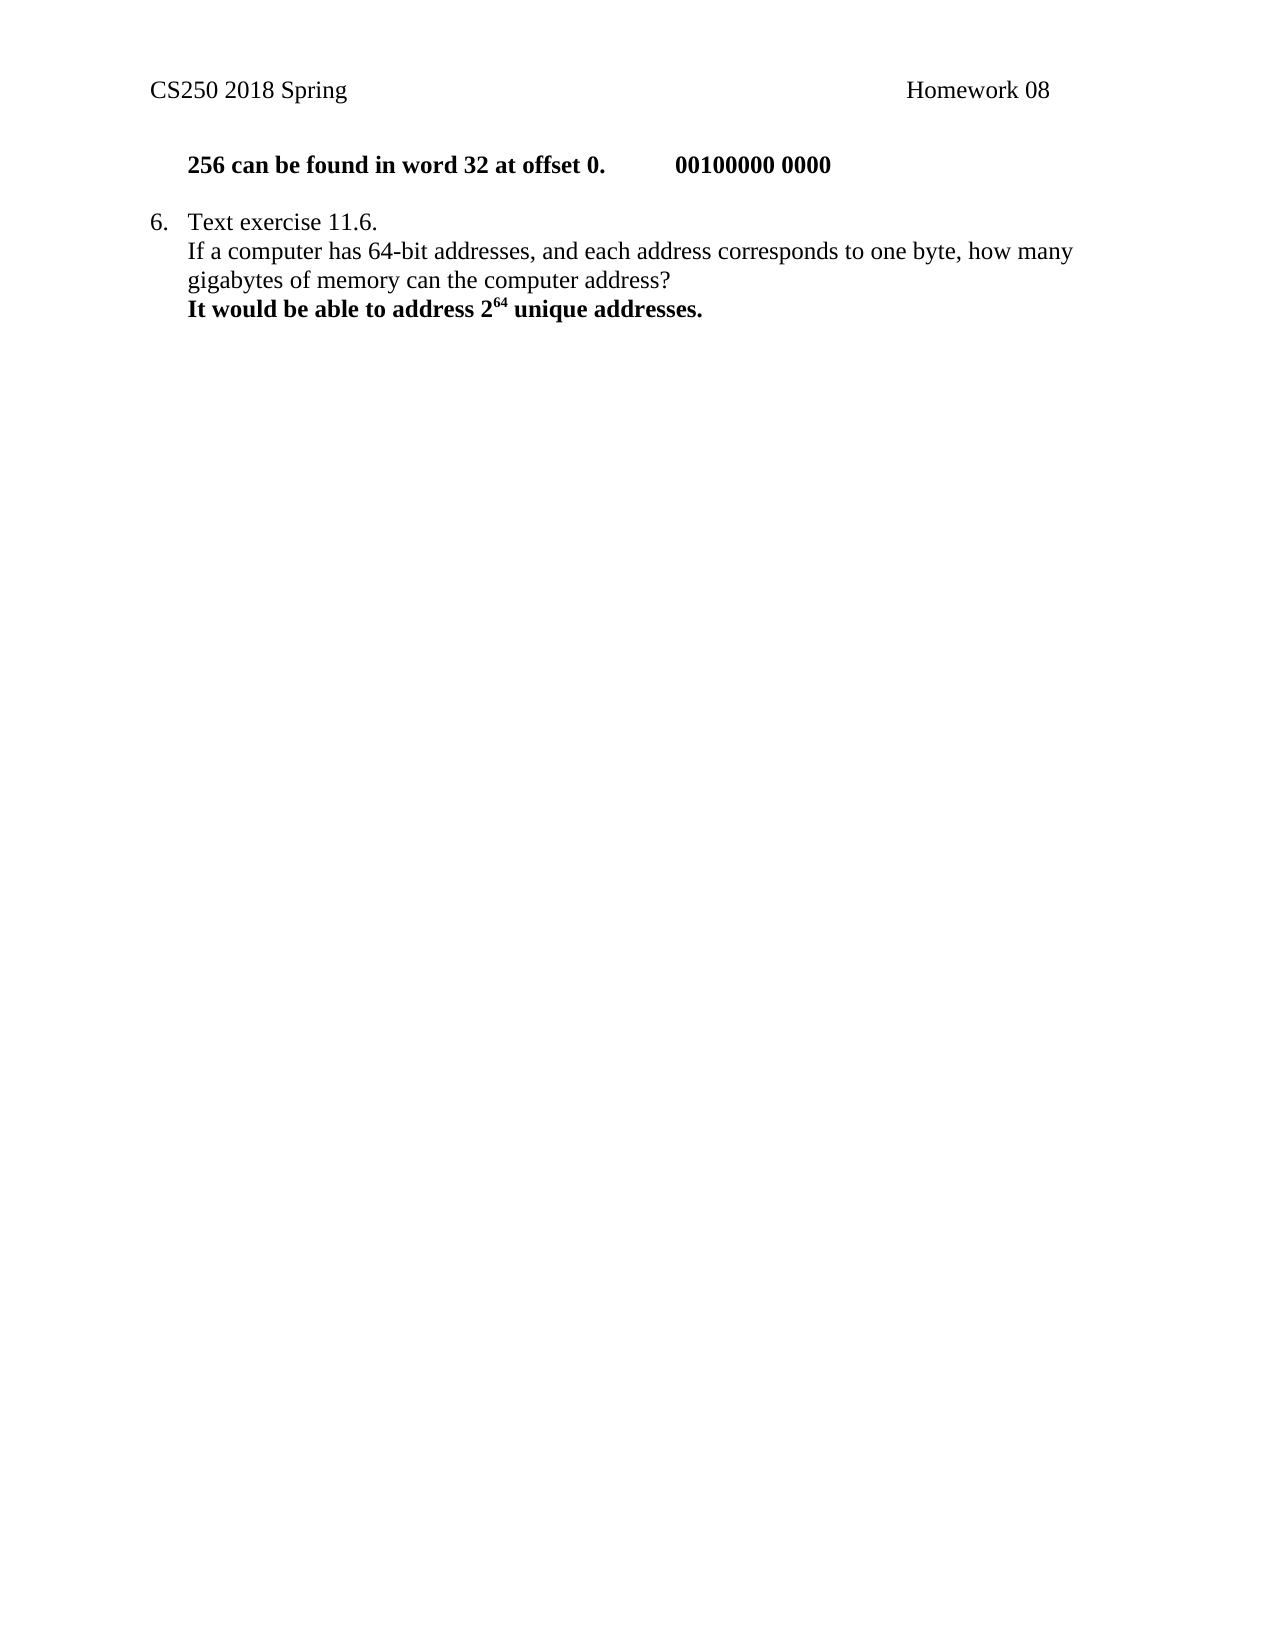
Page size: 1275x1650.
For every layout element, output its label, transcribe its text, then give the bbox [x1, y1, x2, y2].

list 256 can be found in word 32 at offset 0. 00100000 0000 [187, 150, 1125, 207]
list It would be able to address 264 unique addresses. [187, 294, 1125, 322]
list If a computer has 64-bit addresses, and each address corresponds to one byte, how many gigabytes of memory can the computer address? [187, 236, 1125, 294]
list Text exercise 11.6. [150, 207, 1125, 236]
